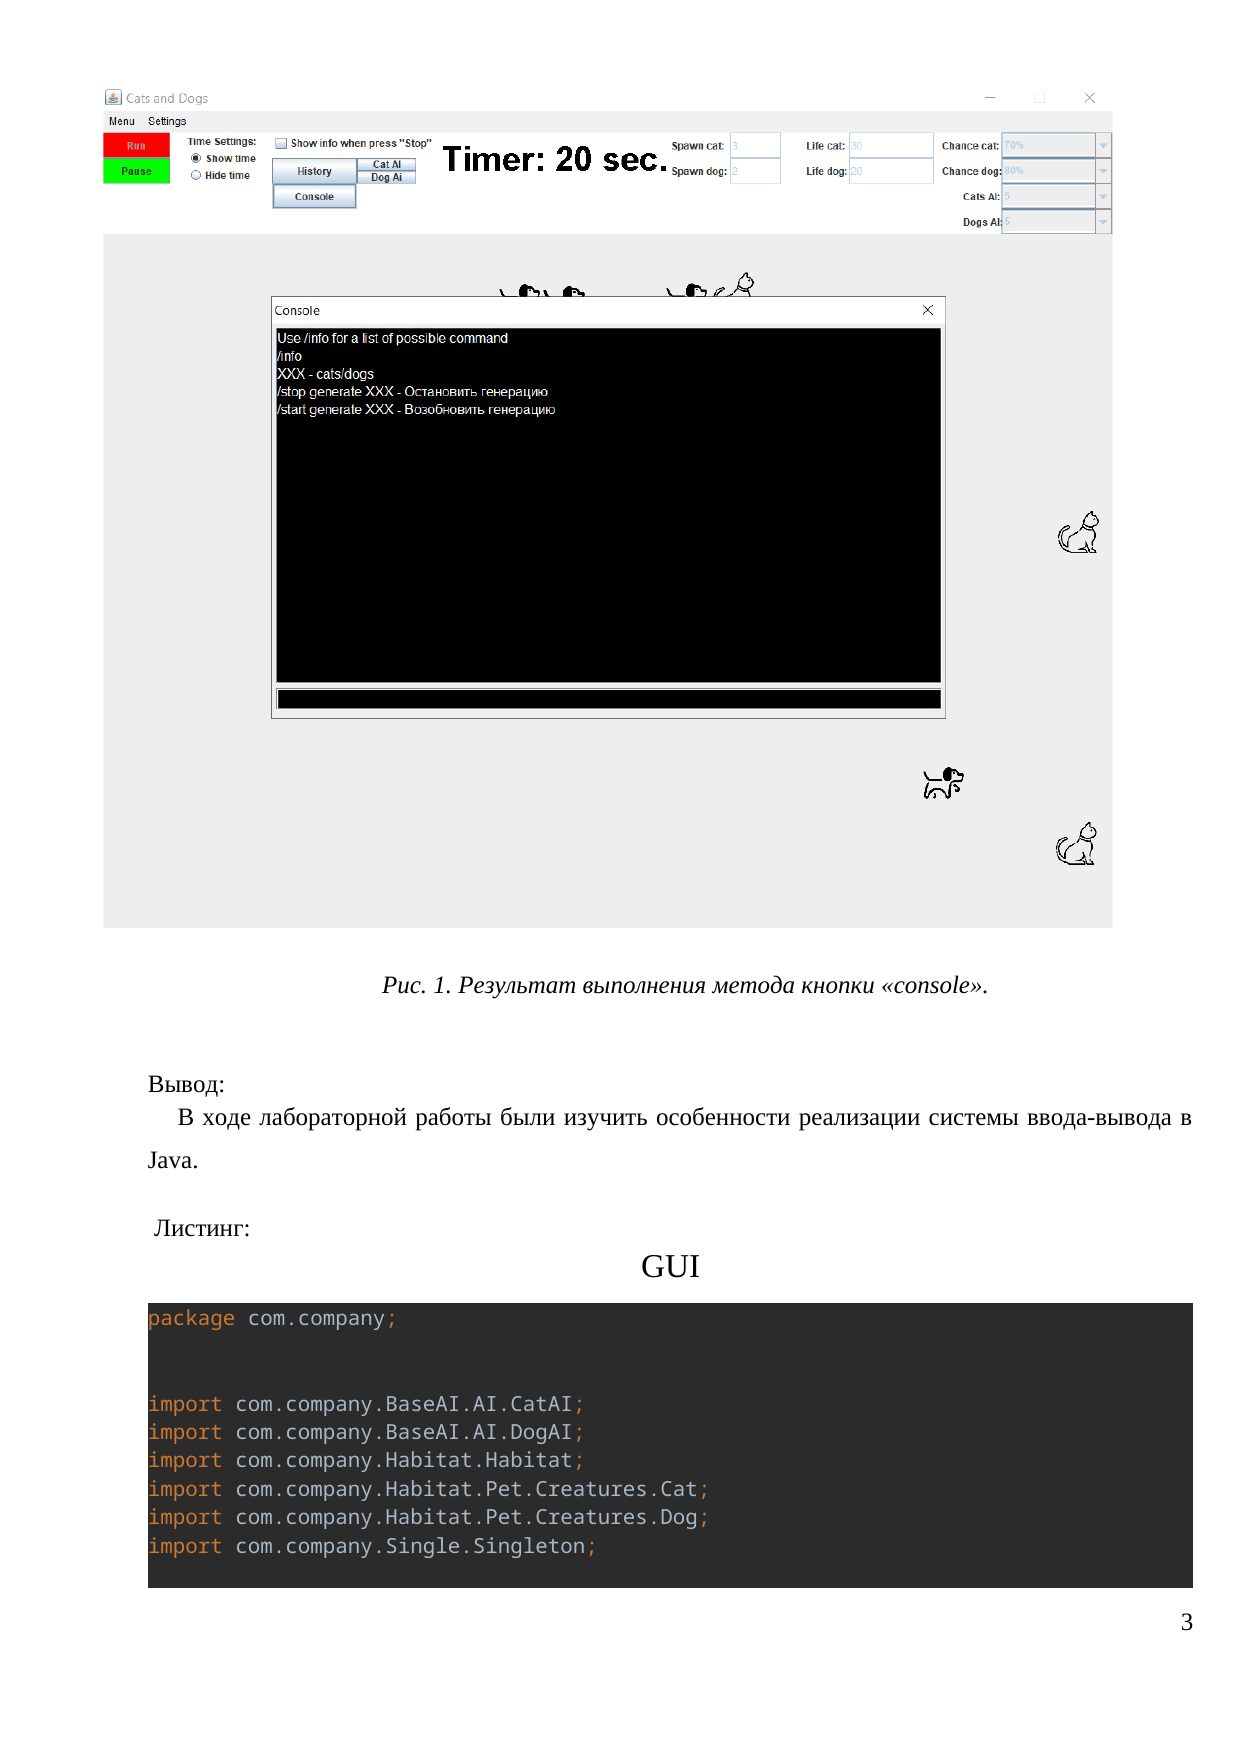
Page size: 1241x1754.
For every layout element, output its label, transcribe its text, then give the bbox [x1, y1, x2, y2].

text GUI [148, 1246, 1193, 1284]
text Рис. 1. Результат выполнения метода кнопки «console». [148, 970, 1193, 999]
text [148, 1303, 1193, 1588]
subtitle Листинг: [148, 1213, 1193, 1242]
text В ходе лабораторной работы были изучить особенности реализации системы ввода-вывода в Java. [148, 1102, 1193, 1173]
subtitle Вывод: [148, 1069, 1193, 1097]
picture [103, 88, 1113, 928]
